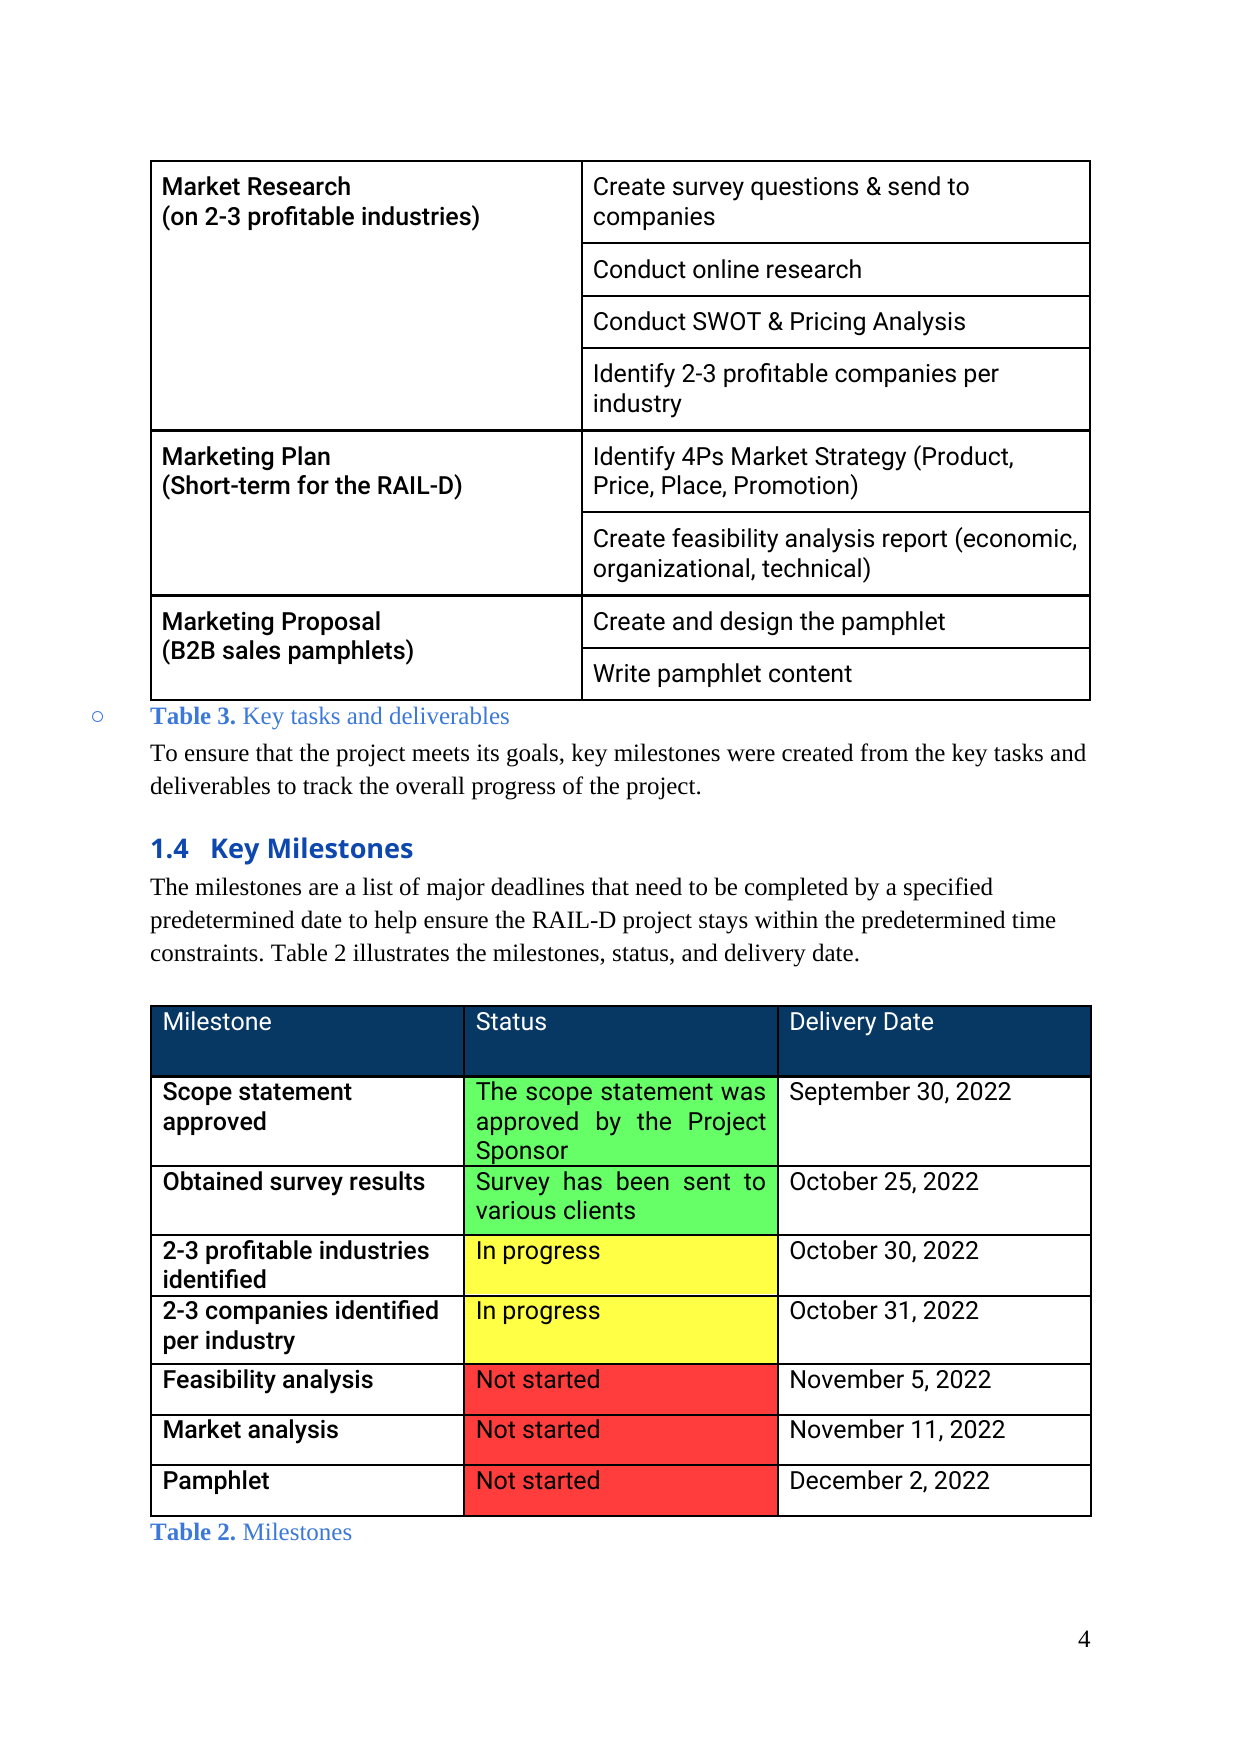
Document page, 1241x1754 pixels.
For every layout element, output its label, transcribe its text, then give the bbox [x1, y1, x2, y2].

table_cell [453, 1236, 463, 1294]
table_cell October 30, 2022 [779, 1236, 1090, 1294]
text To ensure that the project meets its goals, key milestones were created from the key tasks and deliverables to track the overall progress of the project. [150, 738, 1090, 800]
table_cell November 11, 2022 [779, 1416, 1090, 1464]
table_cell Write pamphlet content [583, 649, 1089, 699]
table_cell Market Research (on 2-3 profitable industries) [152, 162, 581, 428]
table_cell Obtained survey results [152, 1167, 463, 1234]
table_cell Not started [465, 1466, 777, 1515]
text The milestones are a list of major deadlines that need to be completed by a specified predetermined date to help ensure the RAIL-D project stays within the predetermined time constraints. Table 2 illustrates the milestones, status, and delivery date. [150, 872, 1090, 967]
table_cell October 31, 2022 [779, 1297, 1090, 1363]
table_cell In progress [465, 1236, 777, 1294]
table_cell November 5, 2022 [779, 1365, 1090, 1414]
table_cell October 25, 2022 [779, 1167, 1090, 1234]
table_header Delivery Date [779, 1007, 1090, 1075]
table_cell Not started [465, 1365, 777, 1414]
table_cell Create and design the pamphlet [583, 597, 1089, 647]
table_cell Pamphlet [152, 1466, 463, 1515]
subtitle Key Milestones [150, 829, 1090, 866]
table_cell The scope statement was approved by the Project Sponsor [465, 1078, 777, 1165]
text Table 2. Milestones [150, 1517, 1090, 1546]
table_cell September 30, 2022 [779, 1078, 1090, 1165]
table_header Status [465, 1007, 777, 1075]
table_cell Scope statement approved [152, 1078, 463, 1165]
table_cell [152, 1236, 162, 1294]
table_cell Conduct online research [583, 244, 1089, 295]
table_cell 2-3 companies identified per industry [152, 1297, 463, 1363]
table_header Milestone [152, 1007, 463, 1075]
table_cell Survey has been sent to various clients [465, 1167, 777, 1234]
table_cell Market analysis [152, 1416, 463, 1464]
table_cell Create feasibility analysis report (economic, organizational, technical) [583, 513, 1089, 593]
table_cell Identify 2-3 profitable companies per industry [583, 349, 1089, 428]
table_cell December 2, 2022 [779, 1466, 1090, 1515]
table_cell Create survey questions & send to companies [583, 162, 1089, 242]
table_cell Marketing Plan (Short-term for the RAIL-D) [152, 432, 581, 593]
table_cell Conduct SWOT & Pricing Analysis [583, 297, 1089, 347]
table_cell Not started [465, 1416, 777, 1464]
subtitle Table 3. Key tasks and deliverables [90, 701, 1090, 730]
table_cell Marketing Proposal (B2B sales pamphlets) [152, 597, 581, 699]
table_cell Identify 4Ps Market Strategy (Product, Price, Place, Promotion​) [583, 432, 1089, 511]
table_cell Feasibility analysis [152, 1365, 463, 1414]
table_cell In progress [465, 1297, 777, 1363]
